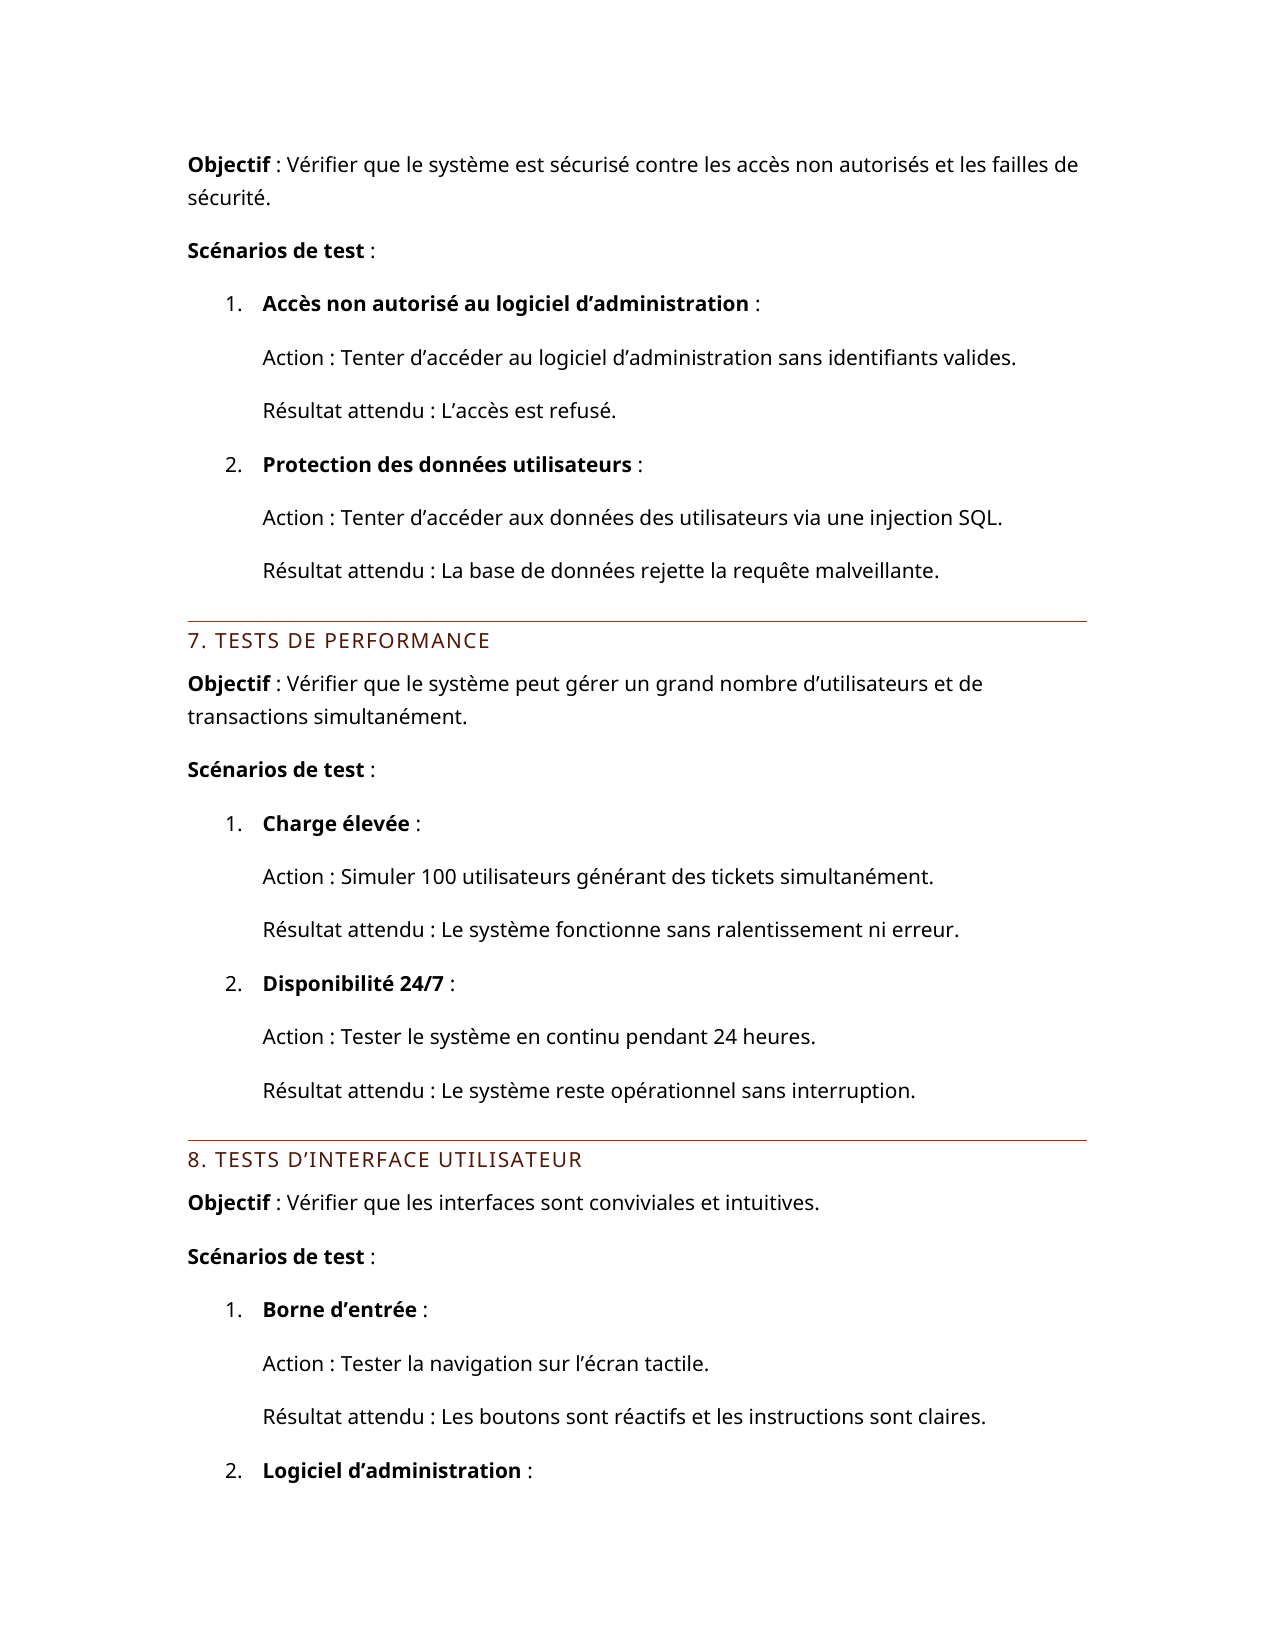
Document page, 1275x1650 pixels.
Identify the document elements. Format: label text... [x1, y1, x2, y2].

text Action : Tester le système en continu pendant 24 heures. [262, 1022, 1087, 1051]
list Borne d’entrée : [225, 1295, 1087, 1324]
text Action : Tester la navigation sur l’écran tactile. [262, 1349, 1087, 1377]
text Objectif : Vérifier que les interfaces sont conviviales et intuitives. [187, 1188, 1087, 1217]
list Charge élevée : [225, 809, 1087, 837]
text Action : Tenter d’accéder au logiciel d’administration sans identifiants valides. [262, 343, 1087, 371]
text Résultat attendu : La base de données rejette la requête malveillante. [262, 557, 1087, 585]
list Protection des données utilisateurs : [225, 450, 1087, 478]
list Logiciel d’administration : [225, 1456, 1087, 1484]
text Action : Tenter d’accéder aux données des utilisateurs via une injection SQL. [262, 503, 1087, 532]
text Résultat attendu : Le système reste opérationnel sans interruption. [262, 1076, 1087, 1104]
list Accès non autorisé au logiciel d’administration : [225, 289, 1087, 318]
text Scénarios de test : [187, 755, 1087, 784]
text Action : Simuler 100 utilisateurs générant des tickets simultanément. [262, 862, 1087, 891]
subtitle 8. Tests d’Interface Utilisateur [187, 1141, 1087, 1174]
text Résultat attendu : Les boutons sont réactifs et les instructions sont claires. [262, 1402, 1087, 1431]
subtitle 7. Tests de Performance [187, 622, 1087, 655]
text Scénarios de test : [187, 1242, 1087, 1270]
text Résultat attendu : Le système fonctionne sans ralentissement ni erreur. [262, 916, 1087, 944]
list Disponibilité 24/7 : [225, 969, 1087, 997]
text Objectif : Vérifier que le système est sécurisé contre les accès non autorisés et les failles de sécurité. [187, 150, 1087, 211]
text Objectif : Vérifier que le système peut gérer un grand nombre d’utilisateurs et de transactions simultanément. [187, 669, 1087, 730]
text Scénarios de test : [187, 236, 1087, 264]
text Résultat attendu : L’accès est refusé. [262, 396, 1087, 425]
